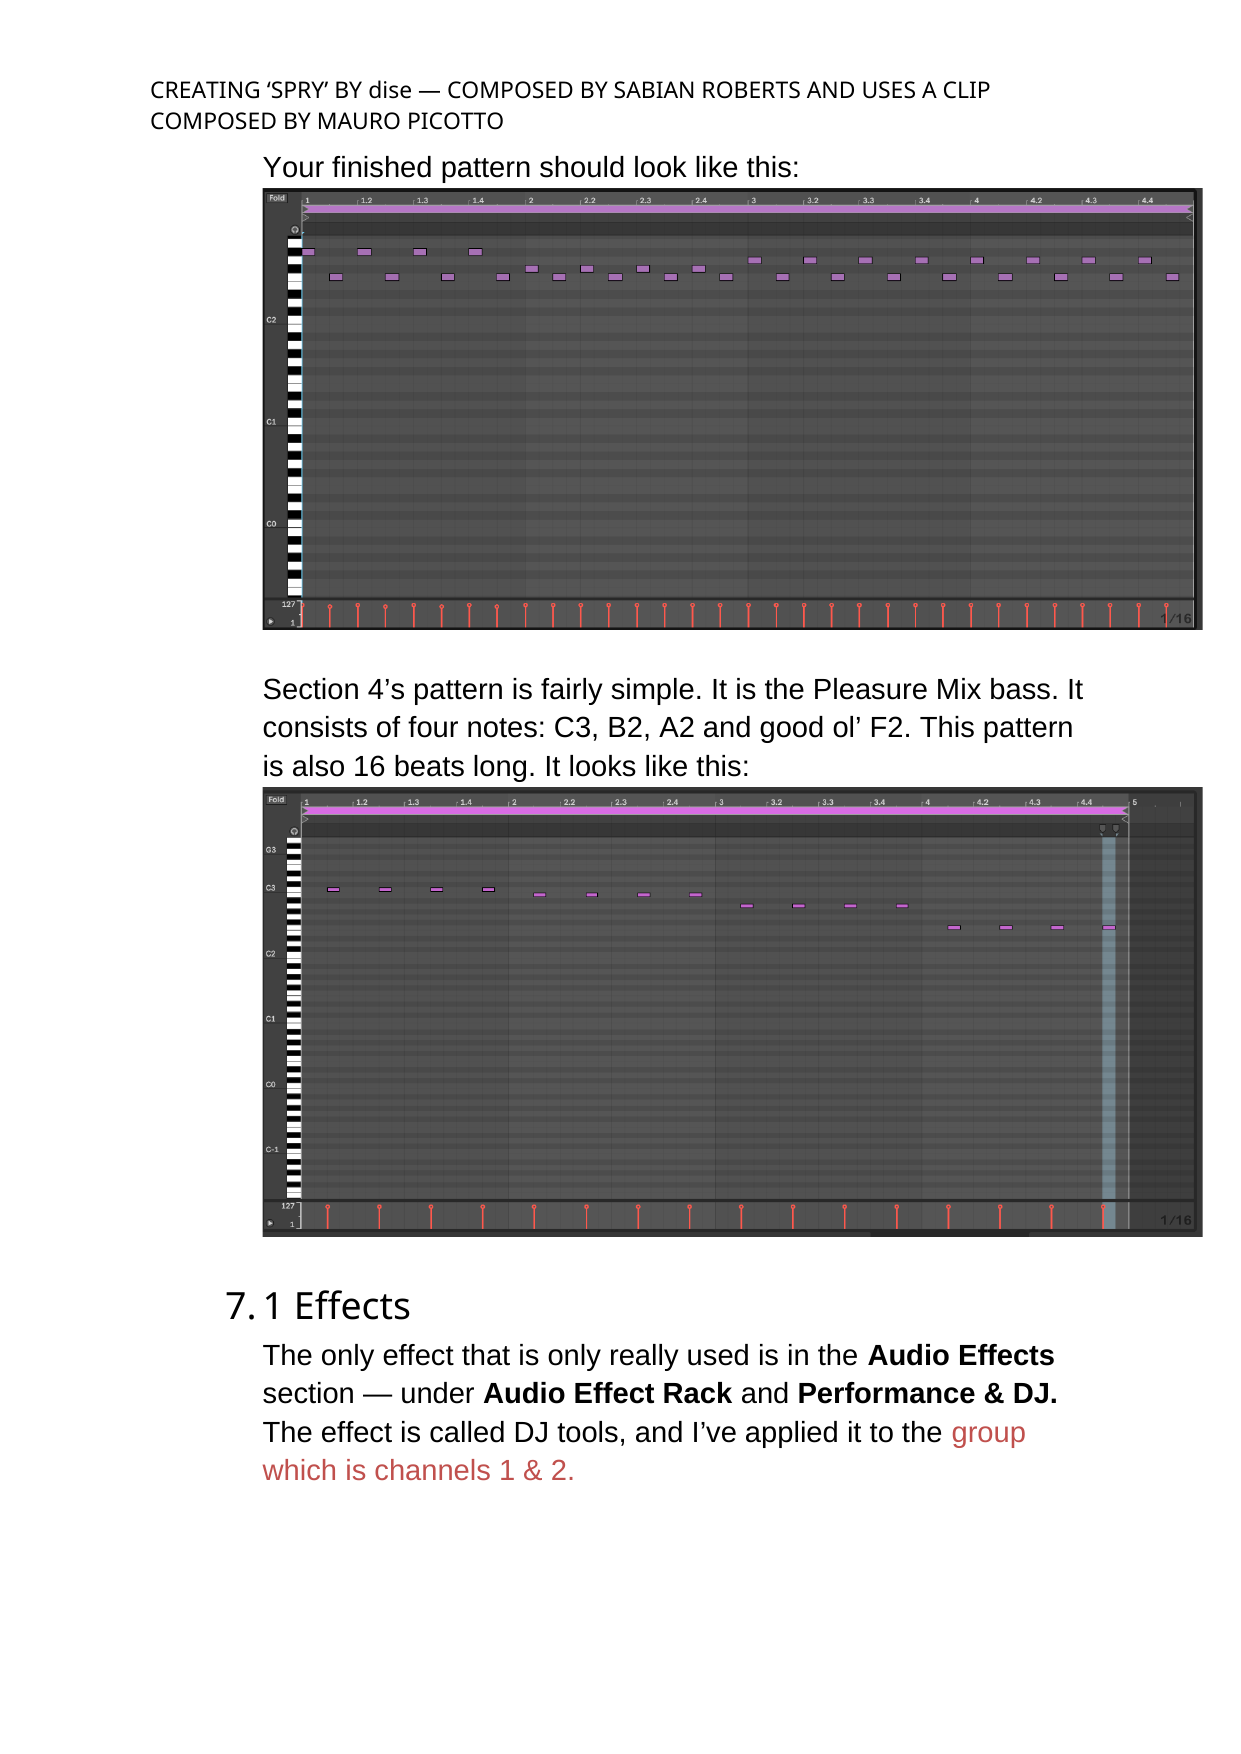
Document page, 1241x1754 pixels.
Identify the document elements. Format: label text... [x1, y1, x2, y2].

list The only effect that is only really used is in the Audio Effects section — under Audio Effect Rack and Performance & DJ. The effect is called DJ tools, and I’ve applied it to the group which is channels 1 & 2. [262, 1338, 1090, 1487]
picture [262, 188, 1203, 630]
list Section 4’s pattern is fairly simple. It is the Pleasure Mix bass. It consists of four notes: C3, B2, A2 and good ol’ F2. This pattern is also 16 beats long. It looks like this: [262, 672, 1090, 782]
list Your finished pattern should look like this: [262, 150, 1090, 183]
picture [262, 787, 1203, 1237]
list 1 Effects [225, 1279, 1090, 1330]
